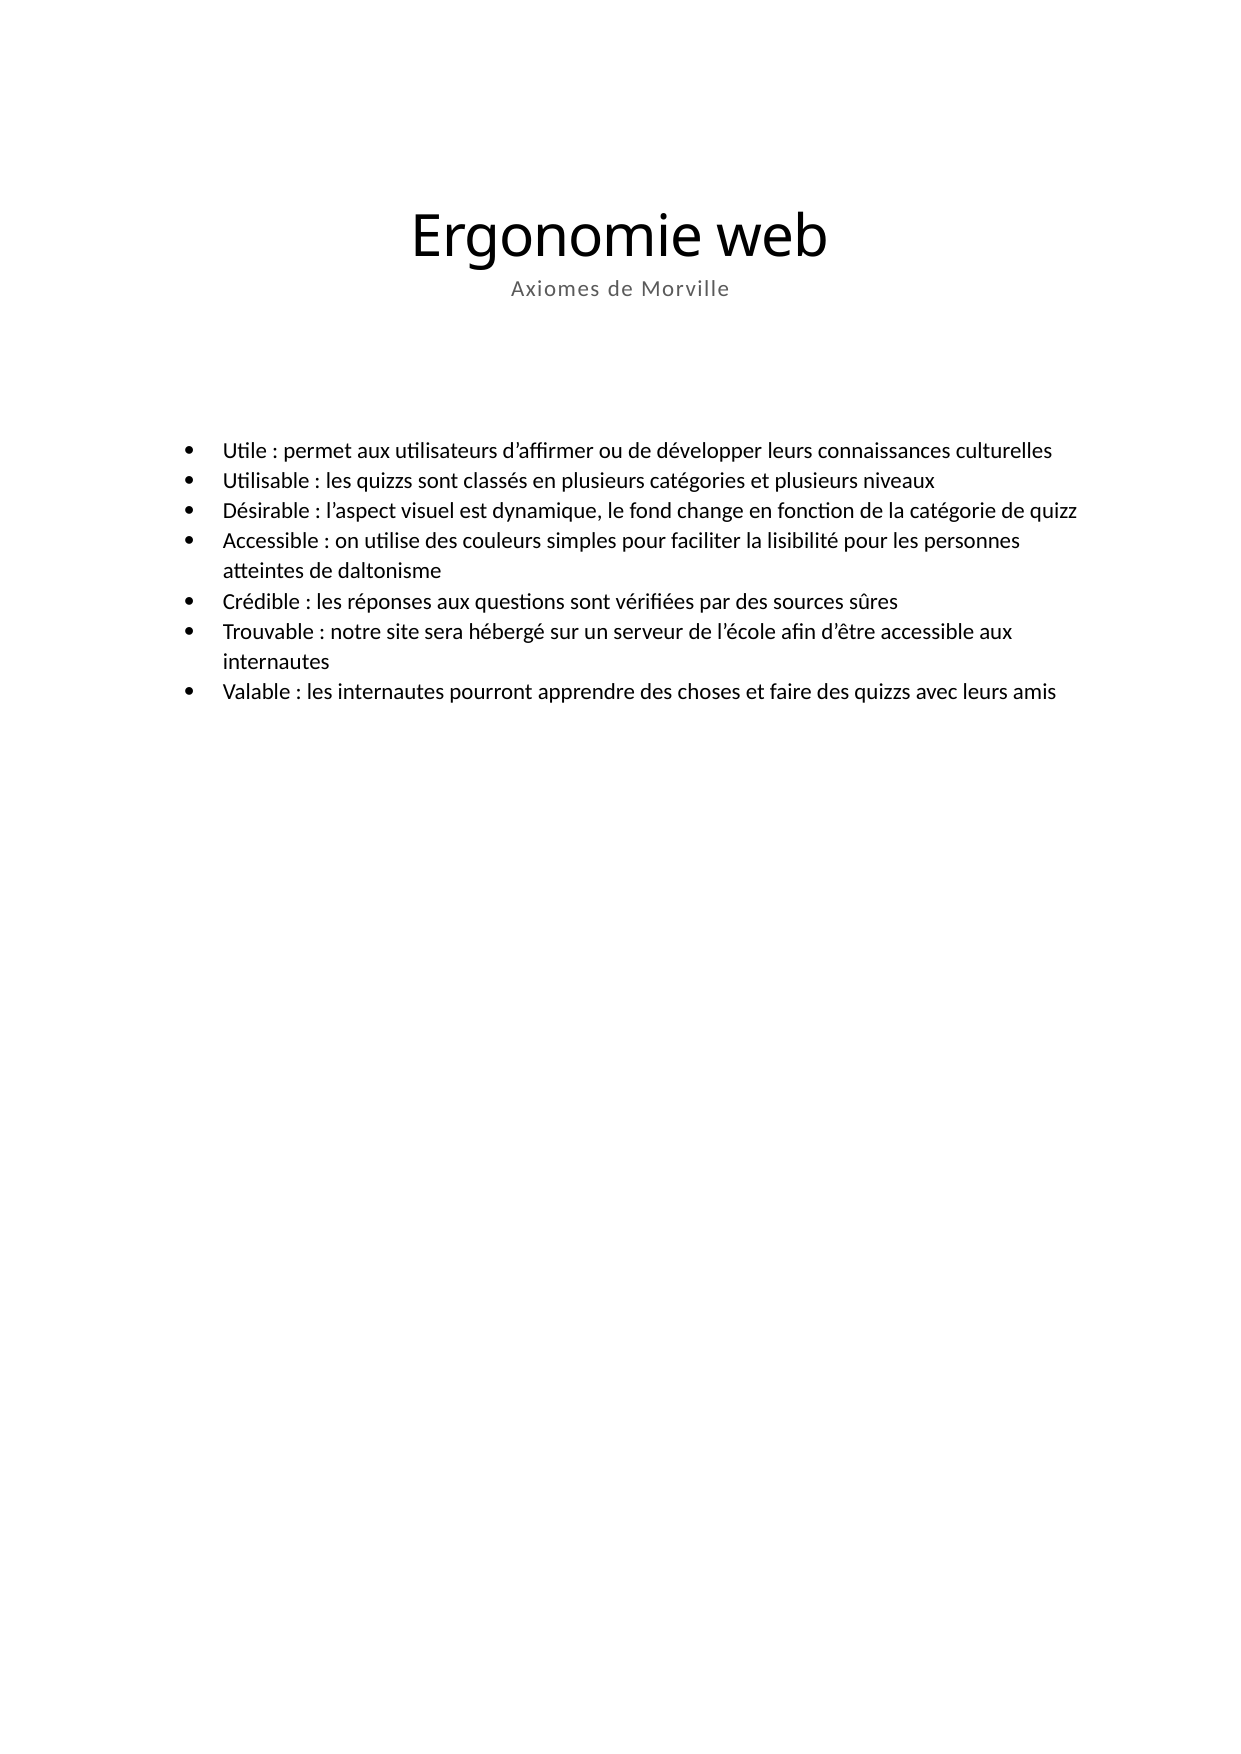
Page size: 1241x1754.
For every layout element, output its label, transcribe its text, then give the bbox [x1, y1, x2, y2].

title Ergonomie web [148, 194, 1093, 274]
list Utilisable : les quizzs sont classés en plusieurs catégories et plusieurs niveaux [185, 466, 1093, 494]
list Valable : les internautes pourront apprendre des choses et faire des quizzs avec leurs amis [185, 677, 1093, 706]
list Utile : permet aux utilisateurs d’affirmer ou de développer leurs connaissances culturelles [185, 436, 1093, 464]
list Crédible : les réponses aux questions sont vérifiées par des sources sûres [185, 587, 1093, 615]
subtitle Axiomes de Morville [148, 274, 1093, 302]
list Désirable : l’aspect visuel est dynamique, le fond change en fonction de la catégorie de quizz [185, 496, 1093, 524]
list Accessible : on utilise des couleurs simples pour faciliter la lisibilité pour les personnes atteintes de daltonisme [185, 526, 1093, 585]
list Trouvable : notre site sera hébergé sur un serveur de l’école afin d’être accessible aux internautes [185, 617, 1093, 675]
